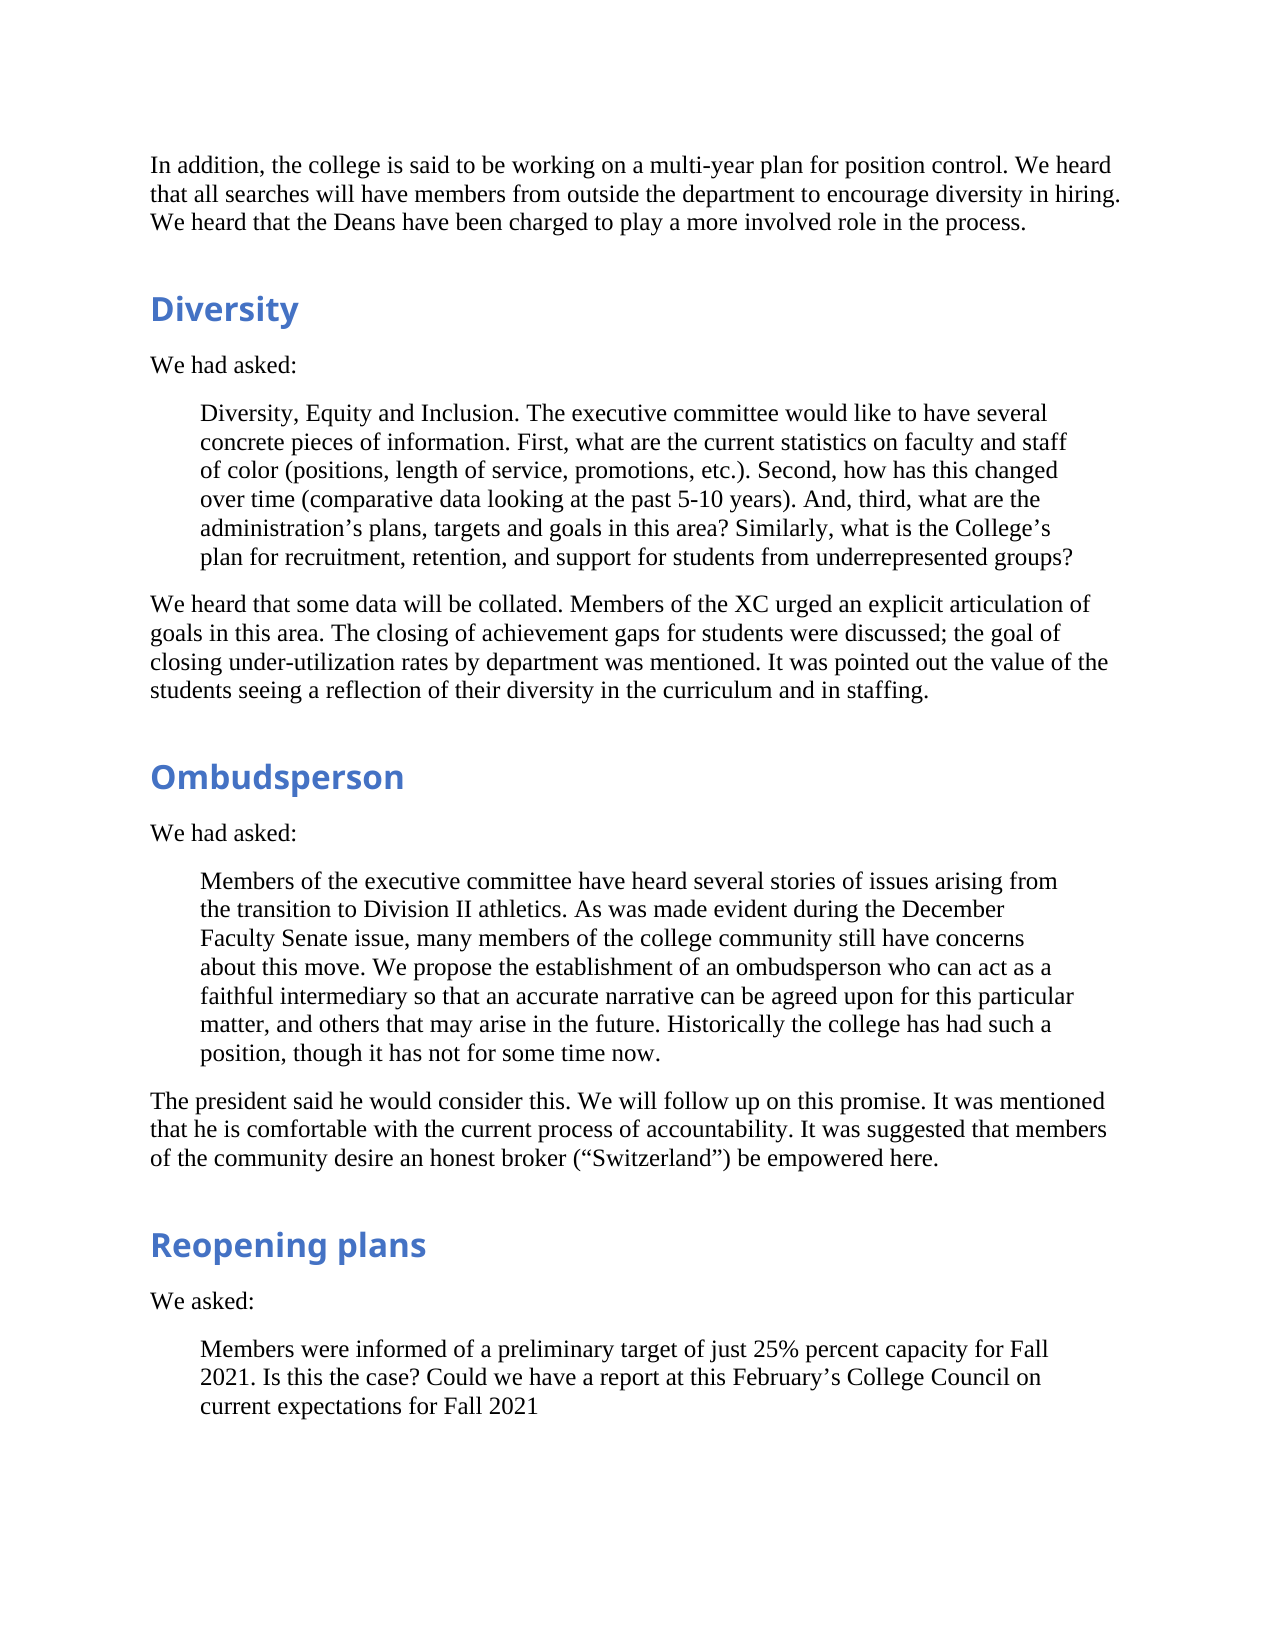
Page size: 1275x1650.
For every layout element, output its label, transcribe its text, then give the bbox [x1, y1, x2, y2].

text Members were informed of a preliminary target of just 25% percent capacity for Fall 2021. Is this the case? Could we have a report at this February’s College Council on current expectations for Fall 2021 [200, 1334, 1075, 1420]
text In addition, the college is said to be working on a multi-year plan for position control. We heard that all searches will have members from outside the department to encourage diversity in hiring. We heard that the Deans have been charged to play a more involved role in the process. [150, 150, 1125, 236]
text We had asked: [150, 818, 1125, 847]
text We asked: [150, 1286, 1125, 1315]
text We heard that some data will be collated. Members of the XC urged an explicit articulation of goals in this area. The closing of achievement gaps for students were discussed; the goal of closing under-utilization rates by department was mentioned. It was pointed out the value of the students seeing a reflection of their diversity in the curriculum and in staffing. [150, 589, 1125, 704]
text We had asked: [150, 350, 1125, 379]
text Members of the executive committee have heard several stories of issues arising from the transition to Division II athletics. As was made evident during the December Faculty Senate issue, many members of the college community still have concerns about this move. We propose the establishment of an ombudsperson who can act as a faithful intermediary so that an accurate narrative can be agreed upon for this particular matter, and others that may arise in the future. Historically the college has had such a position, though it has not for some time now. [200, 866, 1075, 1067]
subtitle Ombudsperson [150, 754, 1125, 799]
text The president said he would consider this. We will follow up on this promise. It was mentioned that he is comfortable with the current process of accountability. It was suggested that members of the community desire an honest broker (“Switzerland”) be empowered here. [150, 1086, 1125, 1172]
subtitle Reopening plans [150, 1222, 1125, 1267]
text Diversity, Equity and Inclusion. The executive committee would like to have several concrete pieces of information. First, what are the current statistics on faculty and staff of color (positions, length of service, promotions, etc.). Second, how has this changed over time (comparative data looking at the past 5-10 years). And, third, what are the administration’s plans, targets and goals in this area? Similarly, what is the College’s plan for recruitment, retention, and support for students from underrepresented groups? [200, 398, 1075, 570]
subtitle Diversity [150, 286, 1125, 332]
